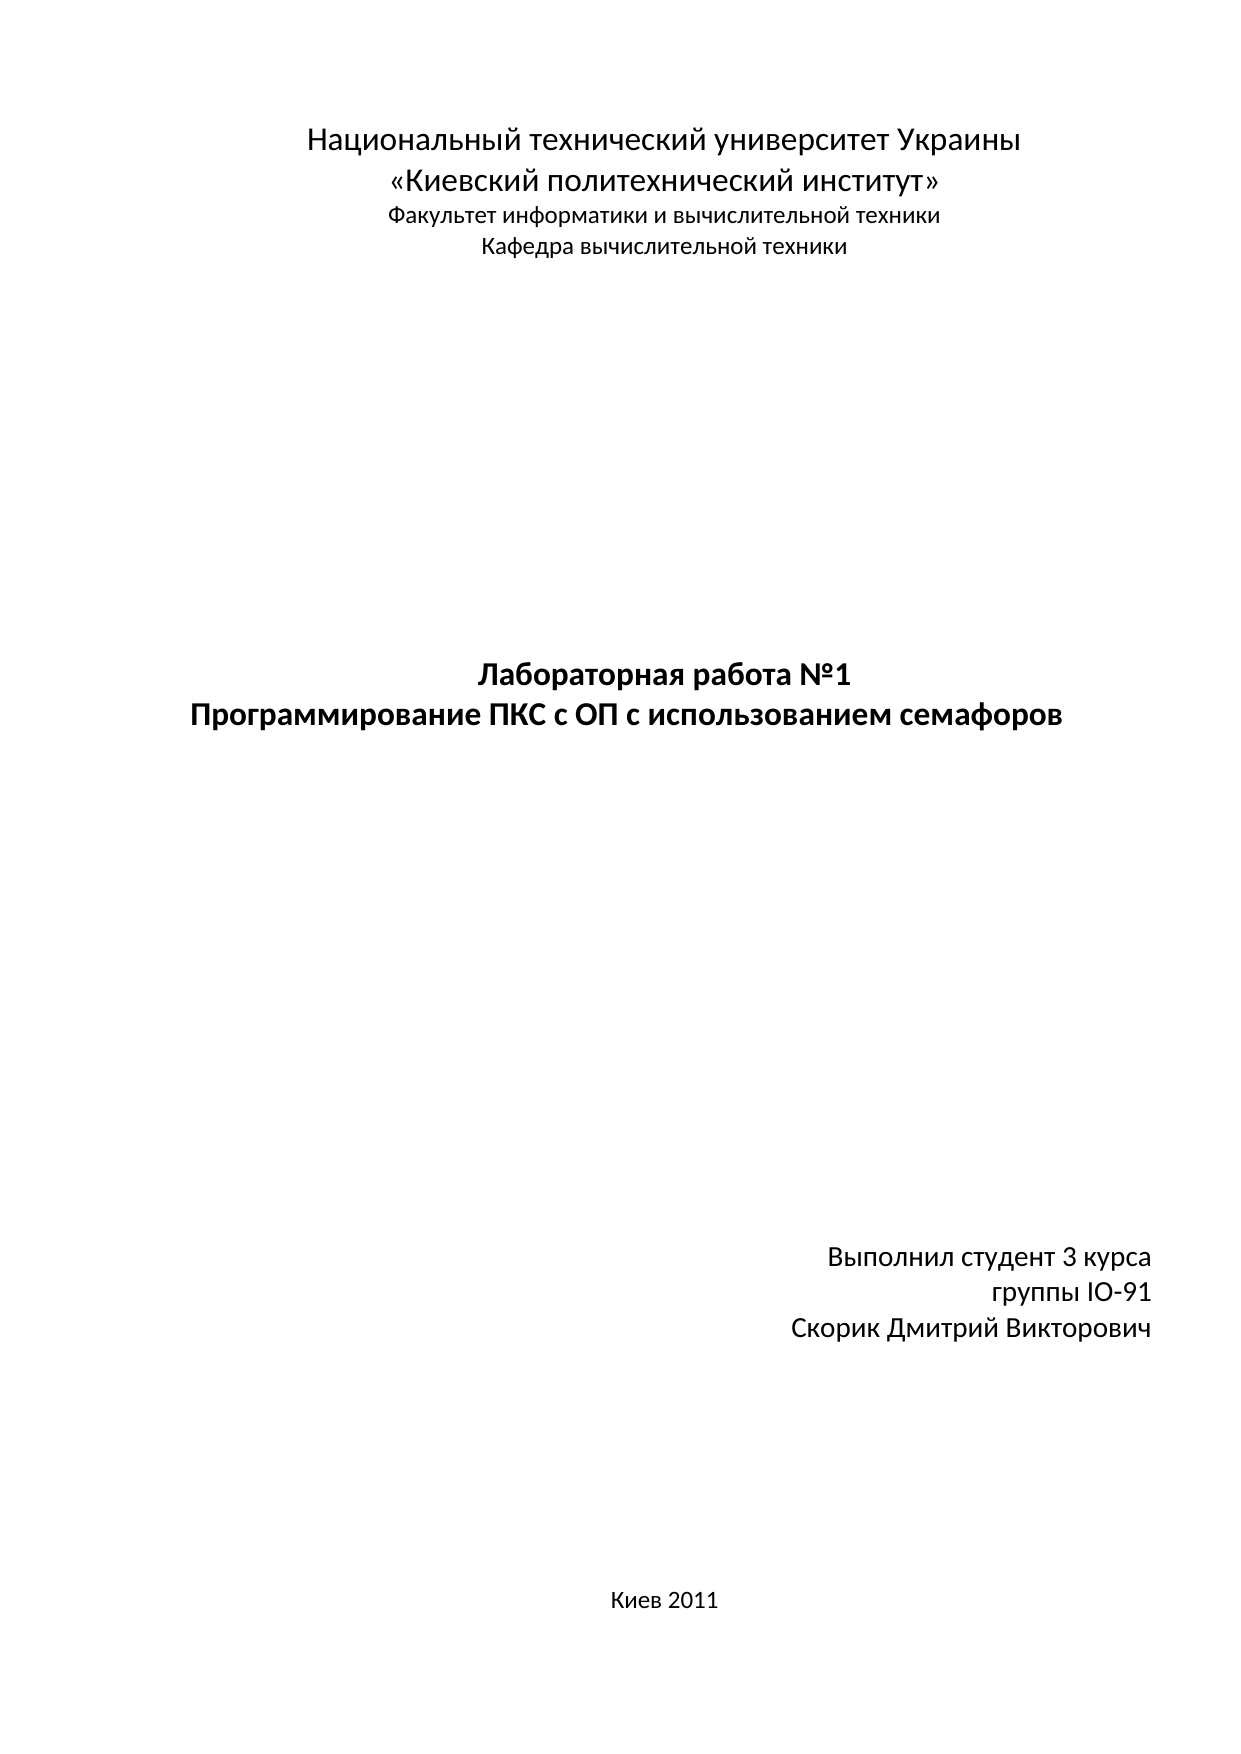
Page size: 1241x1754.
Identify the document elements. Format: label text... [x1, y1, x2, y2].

text «Киевский политехнический институт» [177, 159, 1152, 199]
text Национальный технический университет Украины [177, 118, 1152, 159]
text Выполнил студент 3 курса [177, 1238, 1152, 1273]
text Киев 2011 [177, 1584, 1152, 1615]
text Факультет информатики и вычислительной техники [177, 199, 1152, 230]
text Скорик Дмитрий Викторович [177, 1309, 1152, 1345]
text Кафедра вычислительной техники [177, 230, 1152, 261]
text Программирование ПКС с ОП с использованием семафоров [102, 693, 1152, 734]
text Лабораторная работа №1 [177, 653, 1152, 693]
text группы ІО-91 [177, 1273, 1152, 1309]
